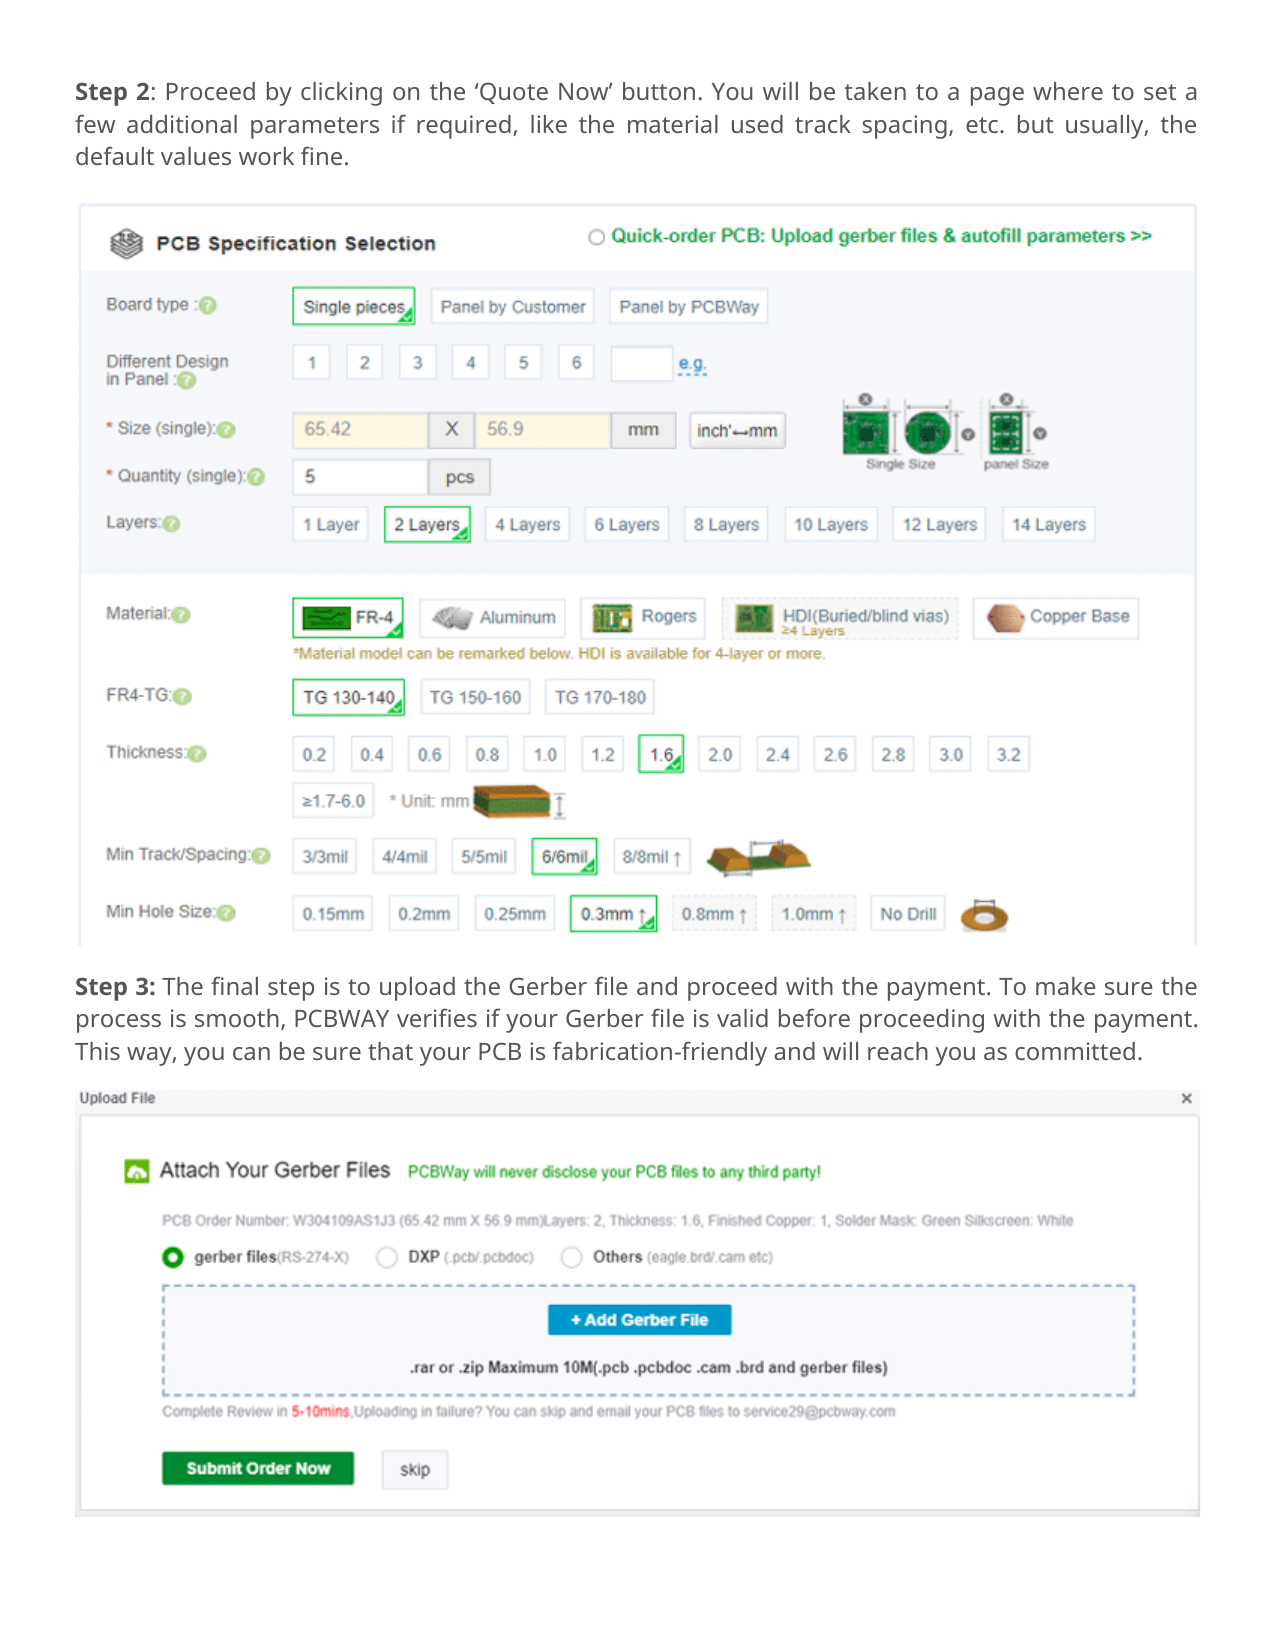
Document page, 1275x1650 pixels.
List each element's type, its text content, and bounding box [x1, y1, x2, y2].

text Step 3: The final step is to upload the Gerber file and proceed with the payment. To make sure the process is smooth, PCBWAY verifies if your Gerber file is valid before proceeding with the payment. This way, you can be sure that your PCB is fabrication-friendly and will reach you as committed. [75, 969, 1200, 1067]
picture [75, 1090, 1200, 1517]
picture [75, 196, 1200, 946]
text Step 2: Proceed by clicking on the ‘Quote Now’ button. You will be taken to a page where to set a few additional parameters if required, like the material used track spacing, etc. but usually, the default values work fine. [75, 75, 1200, 173]
